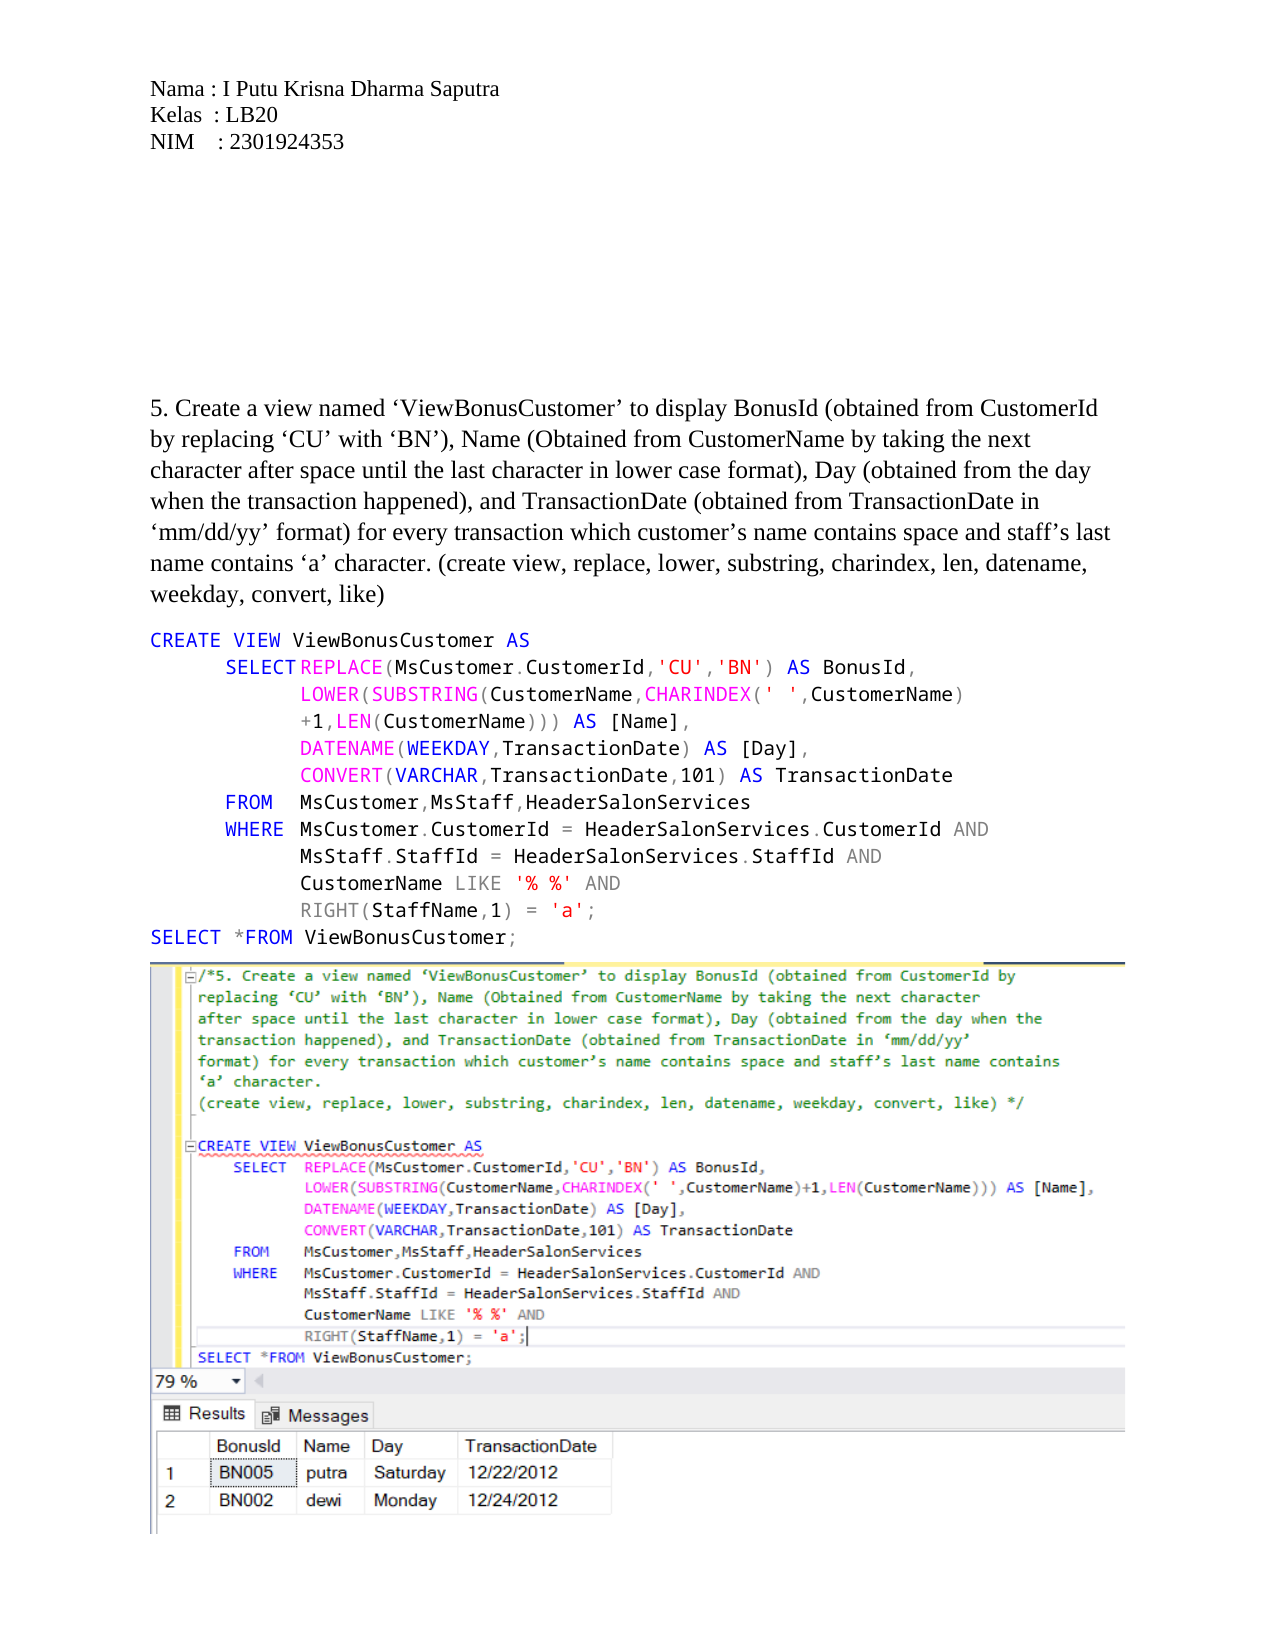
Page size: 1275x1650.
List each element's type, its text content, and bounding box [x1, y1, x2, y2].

text SELECT *FROM ViewBonusCustomer; [150, 923, 1125, 950]
text DATENAME(WEEKDAY,TransactionDate) AS [Day], [150, 734, 1125, 761]
text 5. Create a view named ‘ViewBonusCustomer’ to display BonusId (obtained from CustomerId by replacing ‘CU’ with ‘BN’), Name (Obtained from CustomerName by taking the next character after space until the last character in lower case format), Day (obtained from the day when the transaction happened), and TransactionDate (obtained from TransactionDate in ‘mm/dd/yy’ format) for every transaction which customer’s name contains space and staff’s last name contains ‘a’ character. (create view, replace, lower, substring, charindex, len, datename, weekday, convert, like) [150, 393, 1125, 608]
text SELECT REPLACE(MsCustomer.CustomerId,'CU','BN') AS BonusId, [150, 653, 1125, 681]
picture [150, 962, 1125, 1534]
text WHERE MsCustomer.CustomerId = HeaderSalonServices.CustomerId AND [150, 815, 1125, 842]
text MsStaff.StaffId = HeaderSalonServices.StaffId AND [150, 842, 1125, 869]
text RIGHT(StaffName,1) = 'a'; [150, 896, 1125, 923]
text CONVERT(VARCHAR,TransactionDate,101) AS TransactionDate [150, 761, 1125, 788]
text CustomerName LIKE '% %' AND [150, 869, 1125, 896]
text CREATE VIEW ViewBonusCustomer AS [150, 627, 1125, 653]
text FROM MsCustomer,MsStaff,HeaderSalonServices [150, 788, 1125, 815]
text LOWER(SUBSTRING(CustomerName,CHARINDEX(' ',CustomerName) +1,LEN(CustomerName))) AS [Name], [300, 681, 1125, 734]
